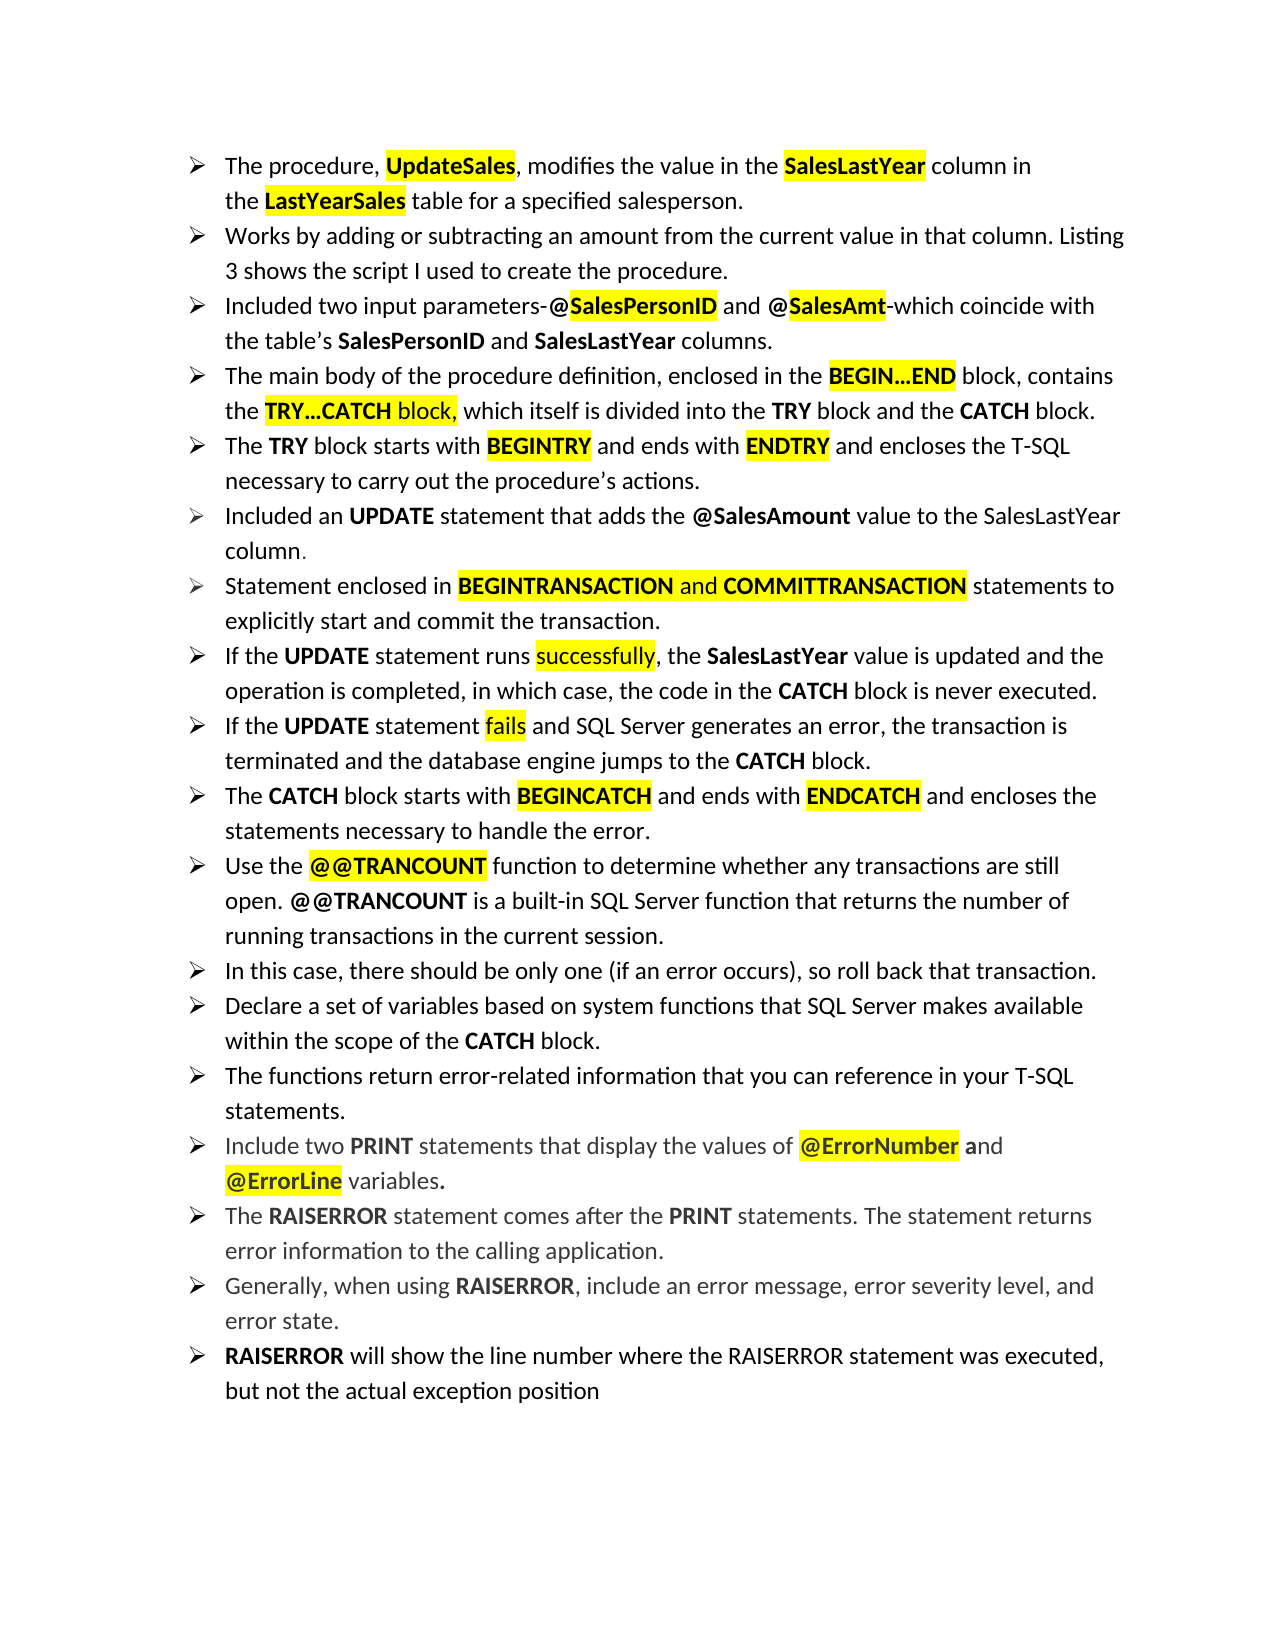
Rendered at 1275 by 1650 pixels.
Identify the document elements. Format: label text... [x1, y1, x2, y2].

list If the UPDATE statement runs successfully, the SalesLastYear value is updated and the operation is completed, in which case, the code in the CATCH block is never executed. [187, 640, 1125, 706]
list The TRY block starts with BEGINTRY and ends with ENDTRY and encloses the T-SQL necessary to carry out the procedure’s actions. [187, 430, 1125, 496]
list The RAISERROR statement comes after the PRINT statements. The statement returns error information to the calling application. [187, 1200, 1125, 1266]
list Included an UPDATE statement that adds the @SalesAmount value to the SalesLastYear column. [187, 500, 1125, 566]
list The main body of the procedure definition, enclosed in the BEGIN…END block, contains the TRY…CATCH block, which itself is divided into the TRY block and the CATCH block. [187, 360, 1125, 426]
list In this case, there should be only one (if an error occurs), so roll back that transaction. [187, 955, 1125, 986]
list The procedure, UpdateSales, modifies the value in the SalesLastYear column in the LastYearSales table for a specified salesperson. [187, 150, 1125, 216]
list The CATCH block starts with BEGINCATCH and ends with ENDCATCH and encloses the statements necessary to handle the error. [187, 780, 1125, 846]
list Statement enclosed in BEGINTRANSACTION and COMMITTRANSACTION statements to explicitly start and commit the transaction. [187, 570, 1125, 636]
list RAISERROR will show the line number where the RAISERROR statement was executed, but not the actual exception position [187, 1340, 1125, 1406]
list If the UPDATE statement fails and SQL Server generates an error, the transaction is terminated and the database engine jumps to the CATCH block. [187, 710, 1125, 776]
list Include two PRINT statements that display the values of @ErrorNumber and @ErrorLine variables. [187, 1130, 1125, 1196]
list Generally, when using RAISERROR, include an error message, error severity level, and error state. [187, 1270, 1125, 1336]
list Included two input parameters-@SalesPersonID and @SalesAmt-which coincide with the table’s SalesPersonID and SalesLastYear columns. [187, 290, 1125, 356]
list The functions return error-related information that you can reference in your T-SQL statements. [187, 1060, 1125, 1126]
list Declare a set of variables based on system functions that SQL Server makes available within the scope of the CATCH block. [187, 990, 1125, 1056]
list Use the @@TRANCOUNT function to determine whether any transactions are still open. @@TRANCOUNT is a built-in SQL Server function that returns the number of running transactions in the current session. [187, 850, 1125, 951]
list Works by adding or subtracting an amount from the current value in that column. Listing 3 shows the script I used to create the procedure. [187, 220, 1125, 286]
